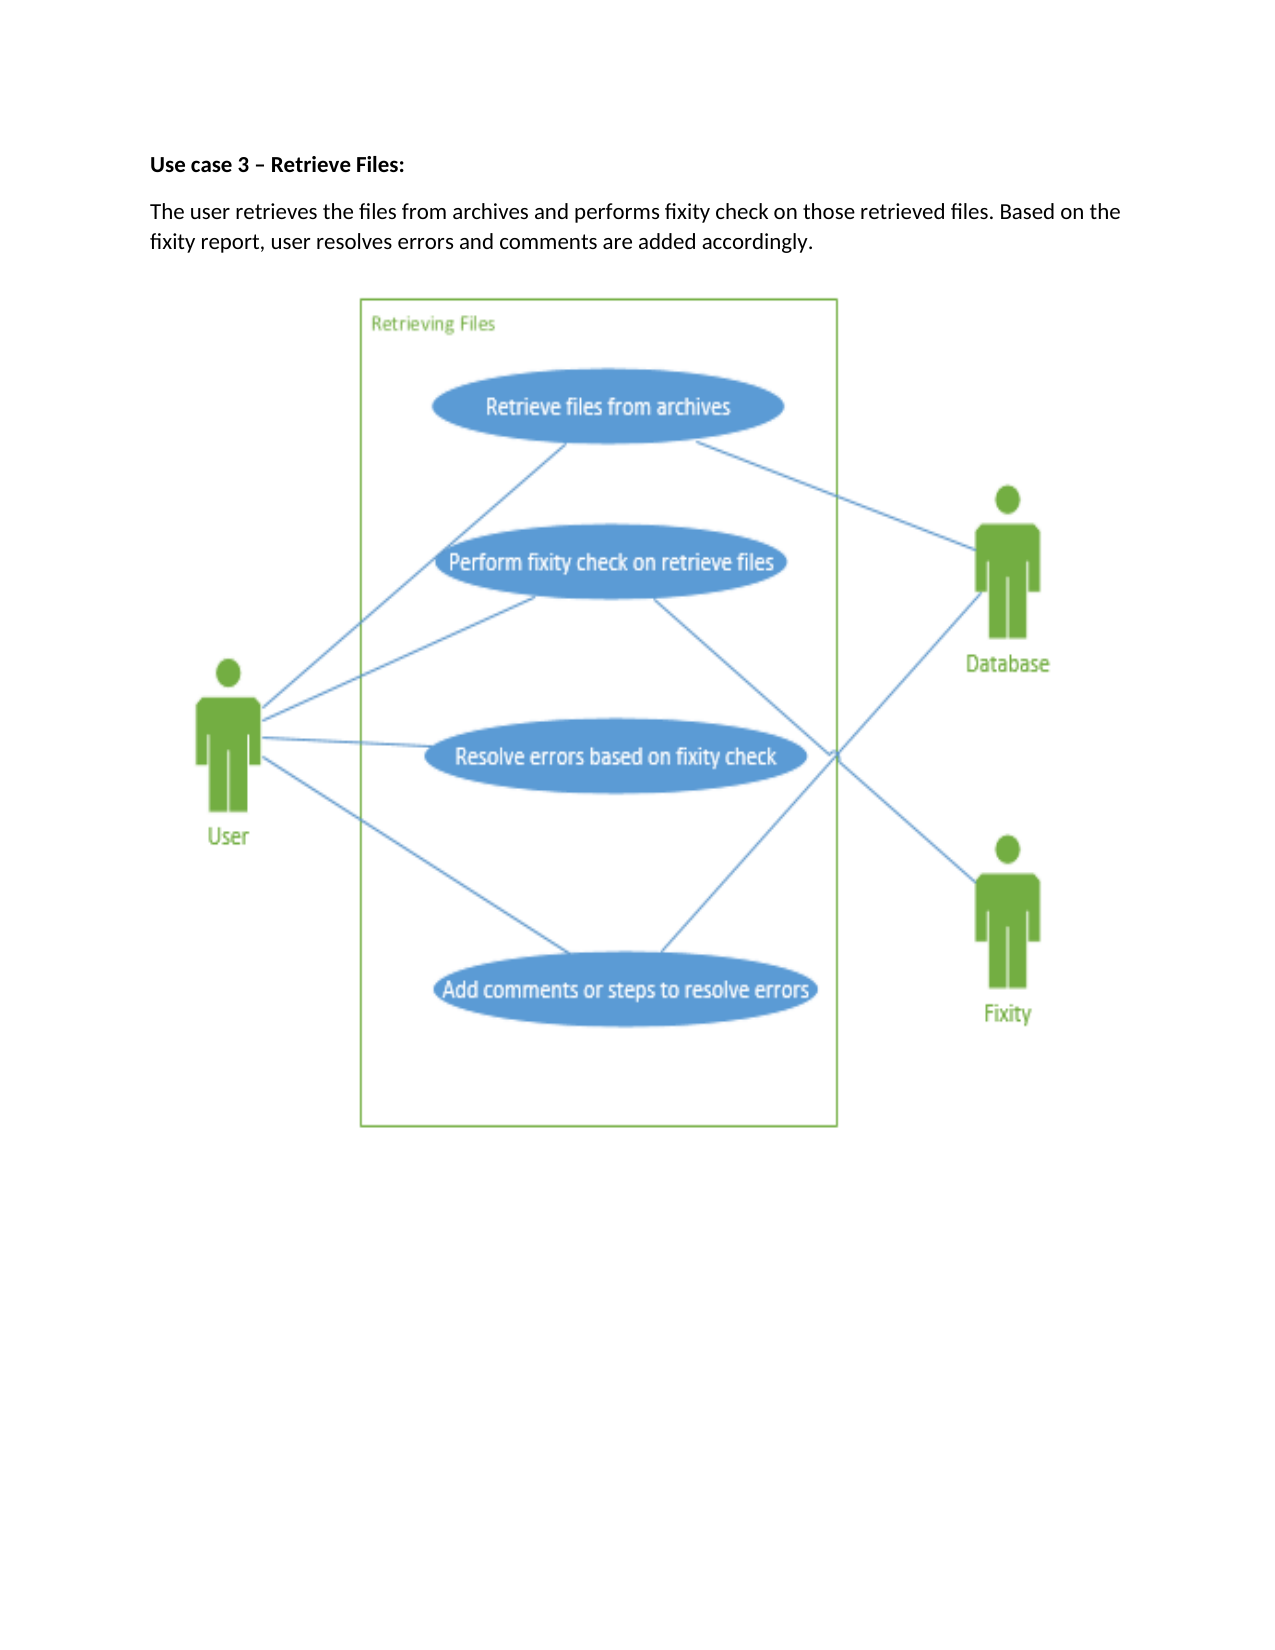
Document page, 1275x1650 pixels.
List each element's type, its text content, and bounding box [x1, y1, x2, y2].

text The user retrieves the files from archives and performs fixity check on those retrieved files. Based on the fixity report, user resolves errors and comments are added accordingly. [150, 197, 1125, 255]
picture [150, 273, 1093, 1156]
text Use case 3 – Retrieve Files: [150, 150, 1125, 178]
